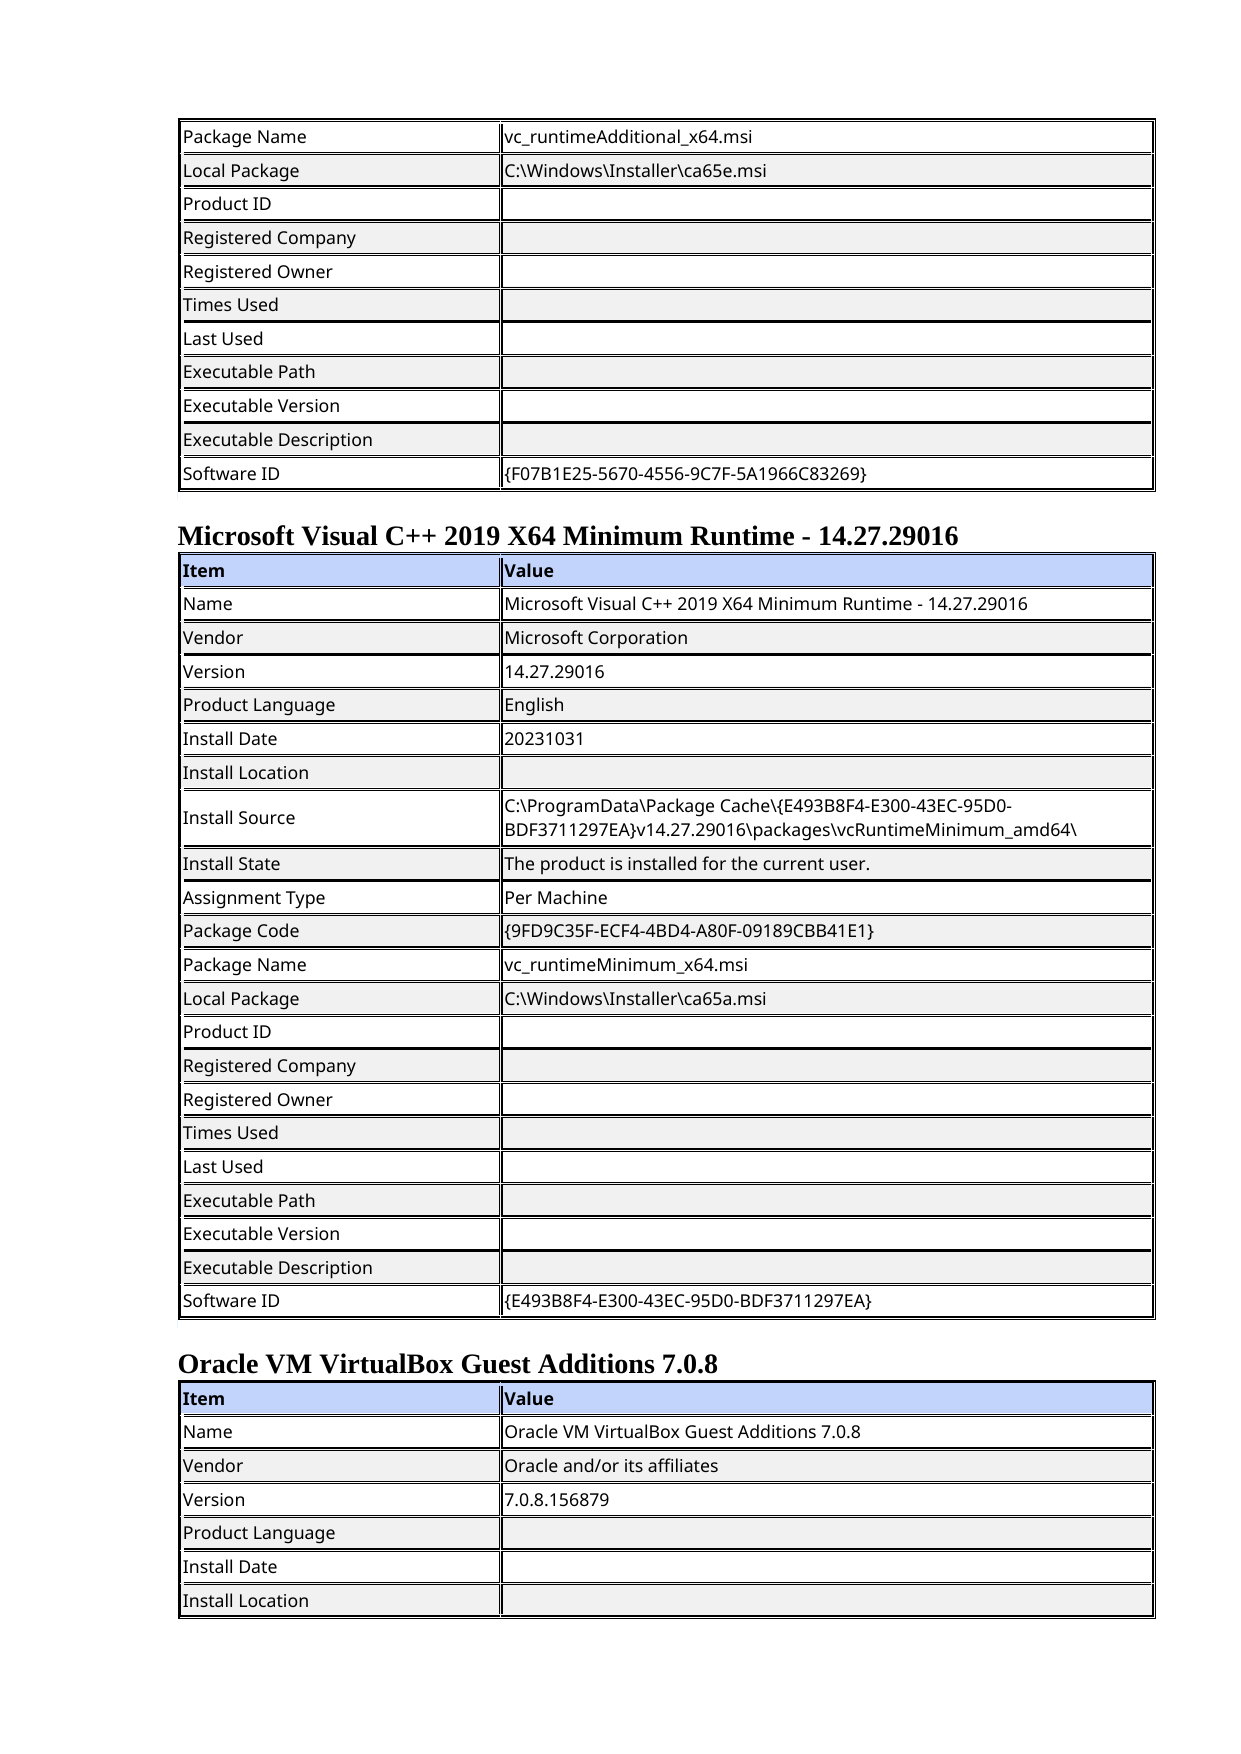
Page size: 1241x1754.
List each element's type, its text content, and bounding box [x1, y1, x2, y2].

table_cell Product Language [181, 686, 499, 720]
table_cell [501, 754, 1154, 787]
table_cell Package Name [181, 946, 499, 980]
table_cell [503, 1215, 1153, 1249]
table_cell Install Location [180, 754, 501, 787]
table_cell {9FD9C35F-ECF4-4BD4-A80F-09189CBB41E1} [503, 913, 1153, 946]
table_cell Microsoft Visual C++ 2019 X64 Minimum Runtime - 14.27.29016 [501, 586, 1154, 619]
table_cell vc_runtimeAdditional_x64.msi [501, 122, 1152, 152]
table_cell Oracle VM VirtualBox Guest Additions 7.0.8 [503, 1414, 1153, 1447]
table_cell Package Code [181, 913, 499, 946]
table_cell Last Used [181, 320, 499, 354]
table_cell Microsoft Corporation [503, 619, 1153, 653]
table_cell Oracle and/or its affiliates [503, 1447, 1153, 1481]
table_cell Times Used [181, 1114, 499, 1148]
table_cell Executable Description [181, 421, 499, 454]
table_cell [503, 320, 1152, 354]
table_cell Local Package [180, 152, 501, 185]
table_cell Local Package [180, 980, 501, 1013]
table_cell [503, 286, 1153, 320]
table_cell [503, 1515, 1153, 1548]
table_cell Software ID [181, 455, 501, 488]
table_cell Version [180, 1481, 501, 1514]
table_cell Version [180, 653, 499, 686]
table_cell [503, 421, 1152, 454]
table_cell Install Date [181, 720, 499, 754]
table_cell C:\Windows\Installer\ca65a.msi [501, 980, 1154, 1013]
table_cell [503, 1014, 1153, 1047]
table_cell [503, 185, 1153, 219]
table_cell C:\Windows\Installer\ca65e.msi [501, 152, 1154, 185]
table_cell Install Date [181, 1548, 499, 1582]
table_cell [503, 1047, 1152, 1081]
table_cell Product Language [181, 1515, 499, 1548]
table_cell Executable Version [181, 387, 499, 421]
text Oracle VM VirtualBox Guest Additions 7.0.8 [177, 1347, 1152, 1380]
table_cell [503, 1114, 1153, 1148]
table_cell Registered Owner [180, 1081, 501, 1114]
table_cell vc_runtimeMinimum_x64.msi [503, 946, 1153, 980]
table_cell 20231031 [503, 720, 1153, 754]
table_header Item [180, 553, 501, 586]
table_cell Registered Company [181, 1047, 499, 1081]
table_cell Install Location [180, 1582, 501, 1615]
table_cell [503, 1148, 1153, 1182]
table_cell Times Used [181, 286, 499, 320]
table_cell Vendor [181, 1447, 499, 1481]
table_cell Last Used [181, 1148, 499, 1182]
table_cell [503, 1548, 1153, 1582]
table_header Value [501, 1383, 1152, 1413]
table_cell [503, 387, 1153, 421]
table_cell Executable Path [180, 1182, 501, 1215]
table_header Value [501, 555, 1152, 586]
table_cell 7.0.8.156879 [501, 1481, 1154, 1514]
table_cell Package Name [181, 120, 501, 152]
table_cell Vendor [181, 619, 499, 653]
table_cell {E493B8F4-E300-43EC-95D0-BDF3711297EA} [501, 1283, 1154, 1316]
table_cell [503, 219, 1153, 253]
table_cell Name [181, 1414, 499, 1447]
table_cell Executable Path [180, 354, 501, 387]
table_cell Install State [181, 845, 499, 879]
table_cell 14.27.29016 [503, 653, 1154, 686]
table_cell The product is installed for the current user. [503, 845, 1153, 879]
table_cell Executable Version [181, 1215, 499, 1249]
table_cell C:\ProgramData\Package Cache\{E493B8F4-E300-43EC-95D0-BDF3711297EA}v14.27.29016\packages\vcRuntimeMinimum_amd64\ [503, 788, 1153, 845]
table_cell Product ID [181, 1014, 499, 1047]
table_cell [501, 1182, 1154, 1215]
table_cell {F07B1E25-5670-4556-9C7F-5A1966C83269} [501, 455, 1153, 488]
table_cell Install Source [181, 788, 499, 845]
table_cell Assignment Type [181, 879, 499, 912]
table_cell Registered Owner [180, 253, 501, 286]
table_cell Executable Description [181, 1249, 499, 1283]
table_cell [503, 1249, 1152, 1283]
table_cell English [503, 686, 1153, 720]
table_cell Product ID [181, 185, 499, 219]
table_cell [501, 253, 1154, 286]
text Microsoft Visual C++ 2019 X64 Minimum Runtime - 14.27.29016 [177, 519, 1152, 552]
table_cell [501, 1081, 1154, 1114]
table_cell Registered Company [181, 219, 499, 253]
table_cell Name [180, 586, 501, 619]
table_cell [501, 354, 1154, 387]
table_header Item [181, 1382, 501, 1413]
table_cell [501, 1582, 1154, 1615]
table_cell Software ID [180, 1283, 501, 1316]
table_cell Per Machine [503, 879, 1152, 912]
